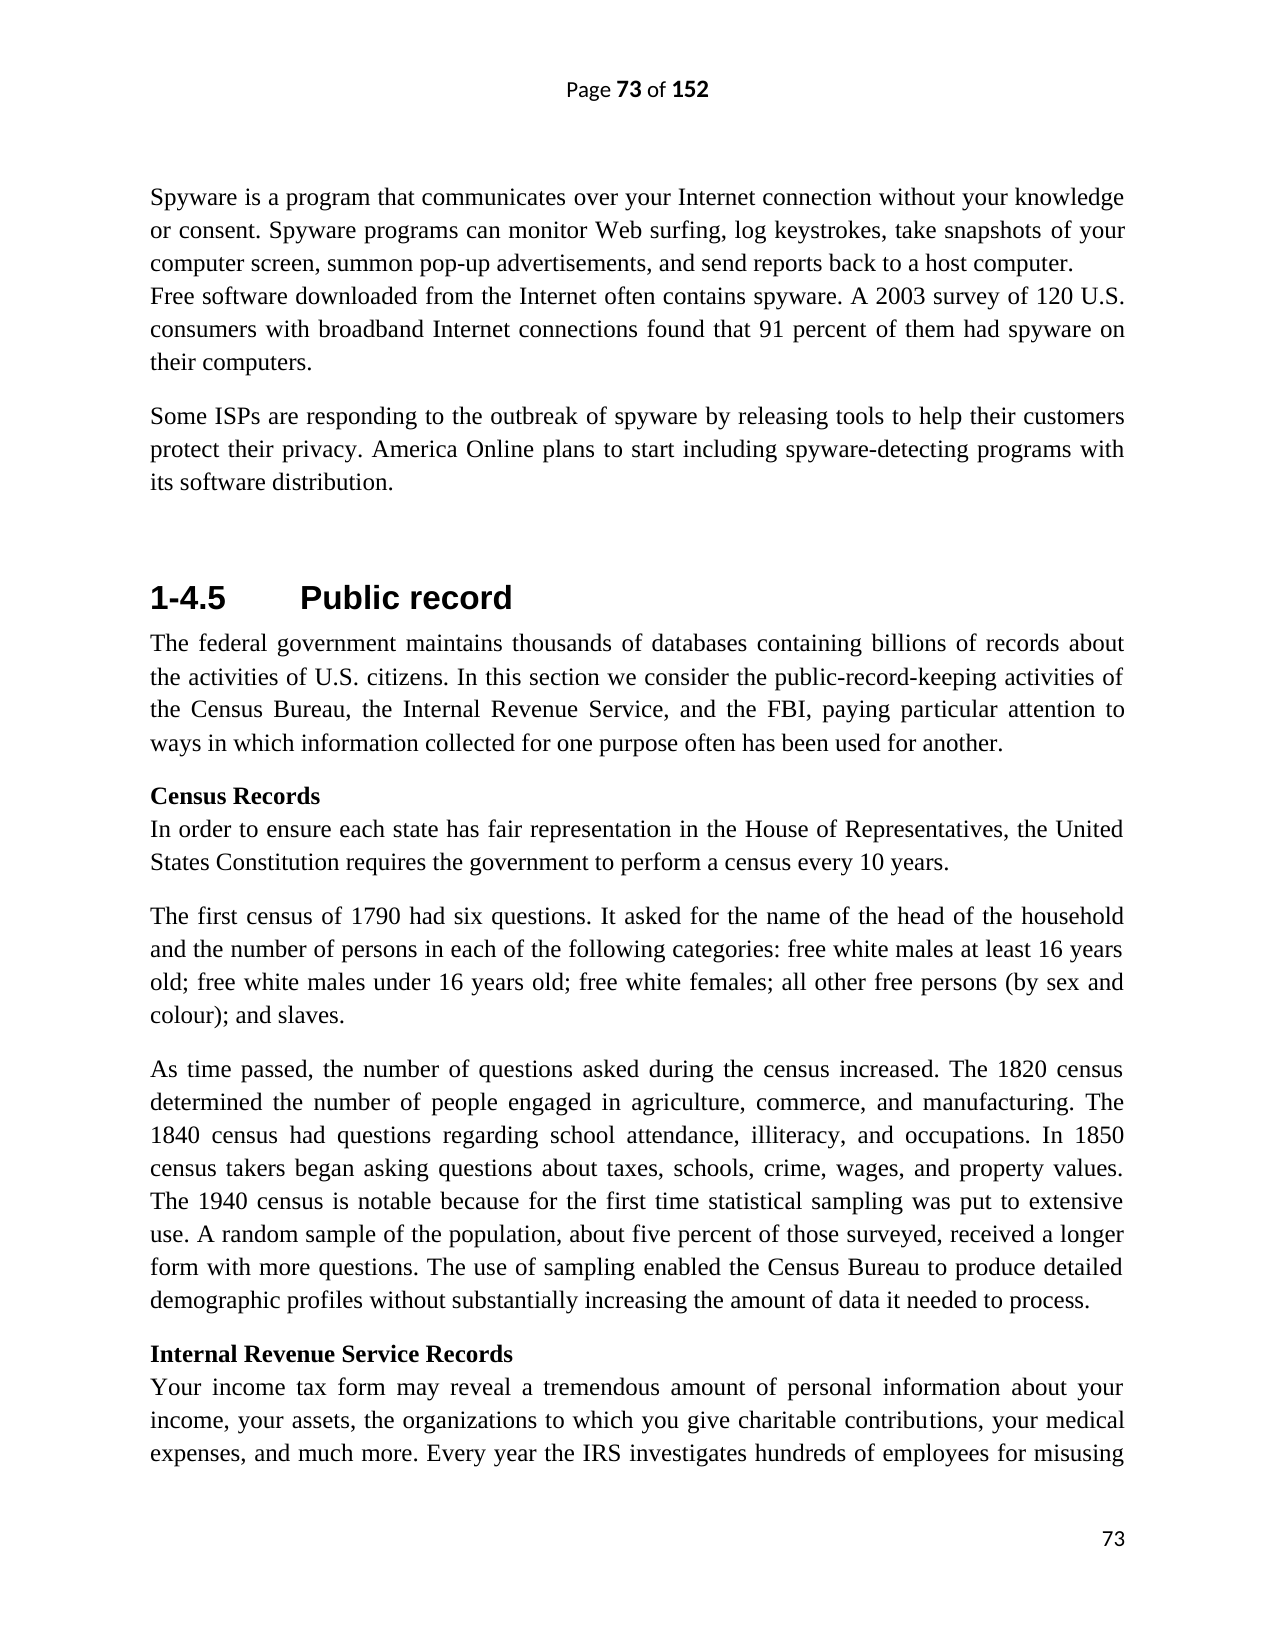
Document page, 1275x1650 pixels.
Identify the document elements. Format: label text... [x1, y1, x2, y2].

text Some ISPs are responding to the outbreak of spyware by releasing tools to help their customers protect their privacy. America Online plans to start including spyware-detecting programs with its software distribution. [150, 401, 1125, 496]
subtitle 1-4.5 Public record [150, 578, 1125, 617]
text Census Records [150, 781, 1125, 810]
text Free software downloaded from the Internet often contains spyware. A 2003 survey of 120 U.S. consumers with broadband Internet connections found that 91 percent of them had spyware on their computers. [150, 281, 1125, 376]
text As time passed, the number of questions asked during the census increased. The 1820 census determined the number of people engaged in agriculture, commerce, and manufacturing. The 1840 census had questions regarding school attendance, illiteracy, and occupations. In 1850 census takers began asking questions about taxes, schools, crime, wages, and property values. The 1940 census is notable because for the first time statistical sampling was put to extensive use. A random sample of the population, about five percent of those surveyed, received a longer form with more questions. The use of sampling enabled the Census Bureau to produce detailed demographic profiles without substantially increasing the amount of data it needed to process. [150, 1054, 1125, 1314]
text The federal government maintains thousands of databases containing billions of records about the activities of U.S. citizens. In this section we consider the public-record-keeping activities of the Census Bureau, the Internal Revenue Service, and the FBI, paying particular attention to ways in which information collected for one purpose often has been used for another. [150, 628, 1125, 756]
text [150, 1372, 1125, 1467]
text Spyware is a program that communicates over your Internet connection without your knowledge or consent. Spyware programs can monitor Web surfing, log keystrokes, take snapshots of your computer screen, summon pop-up advertisements, and send reports back to a host computer. [150, 182, 1125, 277]
text The first census of 1790 had six questions. It asked for the name of the head of the household and the number of persons in each of the following categories: free white males at least 16 years old; free white males under 16 years old; free white females; all other free persons (by sex and colour); and slaves. [150, 901, 1125, 1029]
text In order to ensure each state has fair representation in the House of Representatives, the United States Constitution requires the government to perform a census every 10 years. [150, 814, 1125, 876]
text Internal Revenue Service Records [150, 1339, 1125, 1368]
